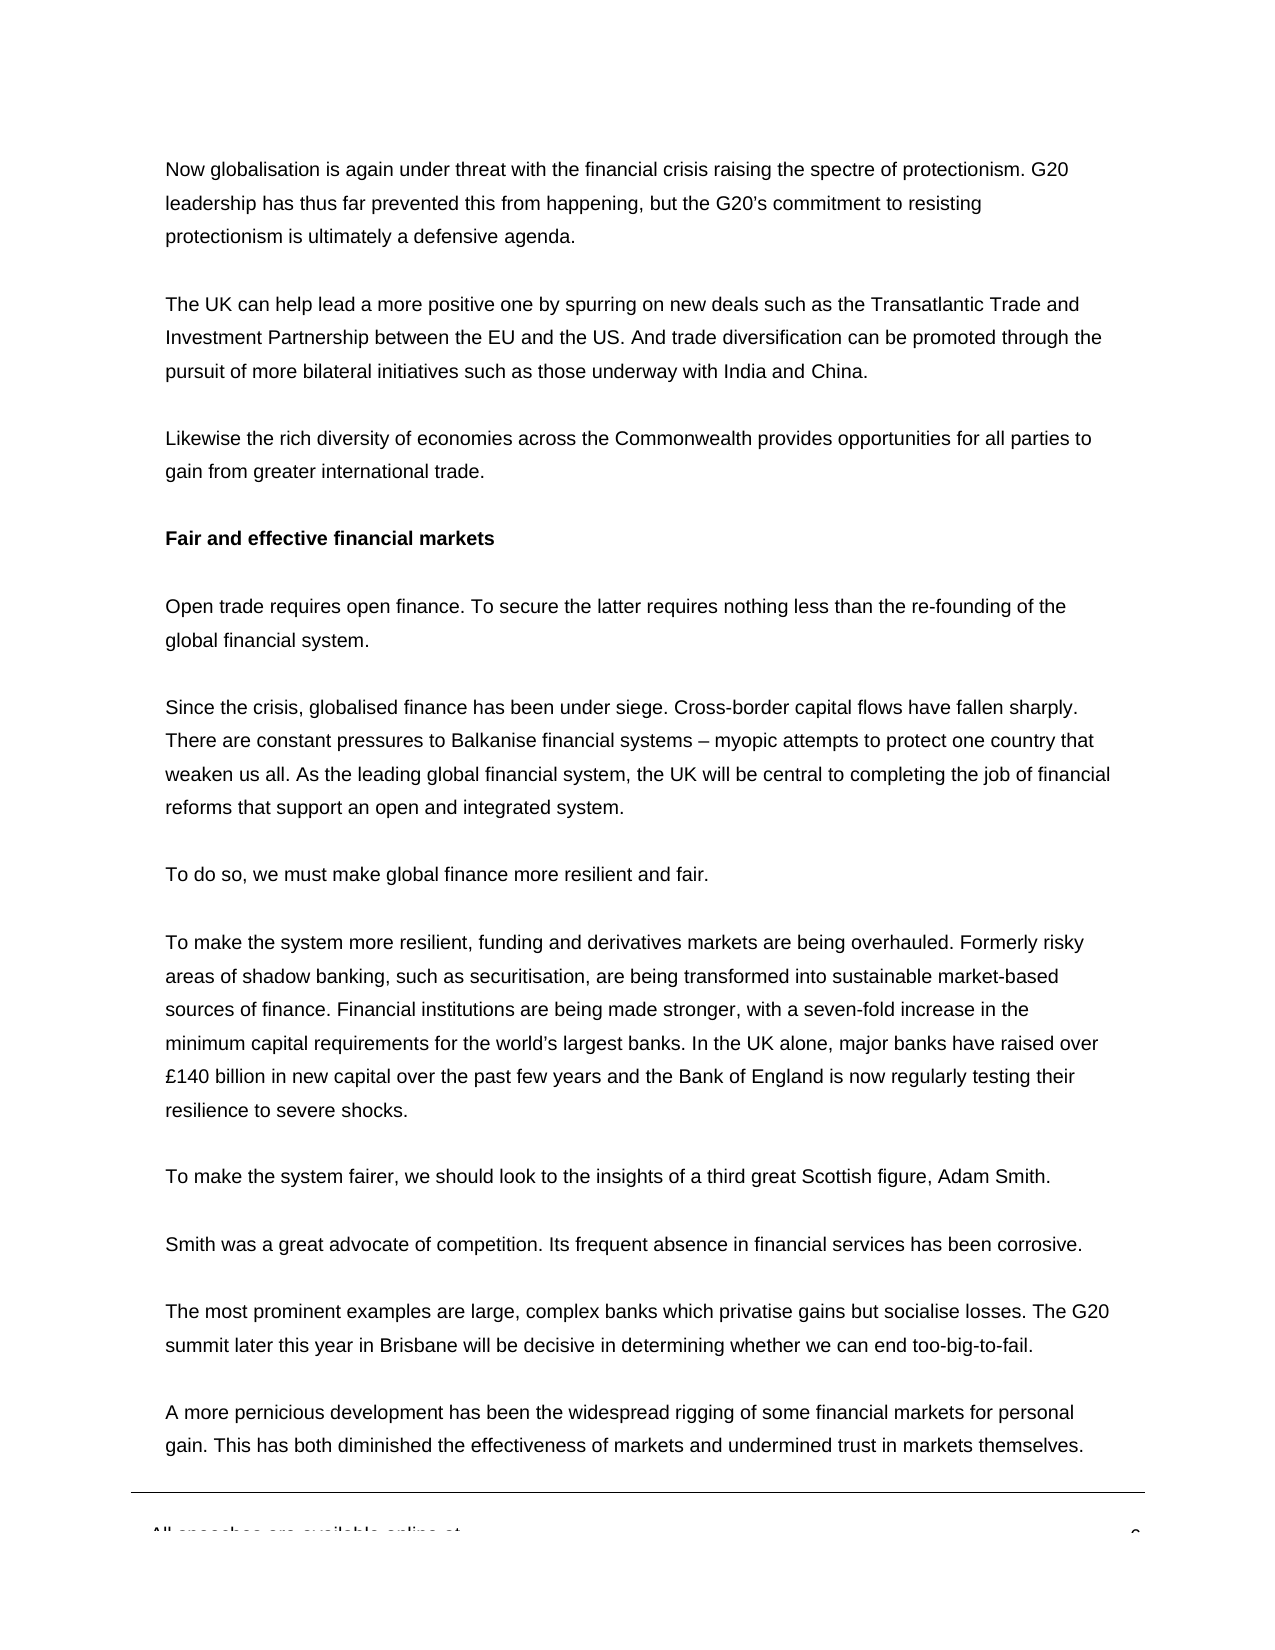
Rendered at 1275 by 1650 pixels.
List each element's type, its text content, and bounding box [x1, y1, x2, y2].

text The UK can help lead a more positive one by spurring on new deals such as the Transatlantic Trade and Investment Partnership between the EU and the US. And trade diversification can be promoted through the pursuit of more bilateral initiatives such as those underway with India and China. [165, 292, 1121, 382]
text A more pernicious development has been the widespread rigging of some financial markets for personal gain. This has both diminished the effectiveness of markets and undermined trust in markets themselves. [165, 1401, 1099, 1457]
text To make the system more resilient, funding and derivatives markets are being overhauled. Formerly risky areas of shadow banking, such as securitisation, are being transformed into sustainable market-based sources of finance. Financial institutions are being made stronger, with a seven-fold increase in the minimum capital requirements for the world’s largest banks. In the UK alone, major banks have raised over [165, 931, 1107, 1054]
text Now globalisation is again under threat with the financial crisis raising the spectre of protectionism. G20 leadership has thus far prevented this from happening, but the G20’s commitment to resisting protectionism is ultimately a defensive agenda. [165, 158, 1099, 248]
text Open trade requires open finance. To secure the latter requires nothing less than the re-founding of the global financial system. [165, 595, 1099, 651]
text To do so, we must make global finance more resilient and fair. [165, 863, 1121, 886]
subtitle Fair and effective financial markets [165, 527, 1121, 550]
text The most prominent examples are large, complex banks which privatise gains but socialise losses. The G20 summit later this year in Brisbane will be decisive in determining whether we can end too-big-to-fail. [165, 1300, 1121, 1356]
text To make the system fairer, we should look to the insights of a third great Scottish figure, Adam Smith. Smith was a great advocate of competition. Its frequent absence in financial services has been corrosive. [165, 1165, 1099, 1255]
text £140 billion in new capital over the past few years and the Bank of England is now regularly testing their resilience to severe shocks. [165, 1065, 1121, 1121]
text Likewise the rich diversity of economies across the Commonwealth provides opportunities for all parties to gain from greater international trade. [165, 427, 1095, 483]
text Since the crisis, globalised finance has been under siege. Cross-border capital flows have fallen sharply. There are constant pressures to Balkanise financial systems – myopic attempts to protect one country that weaken us all. As the leading global financial system, the UK will be central to completing the job of financial reforms that support an open and integrated system. [165, 696, 1121, 818]
